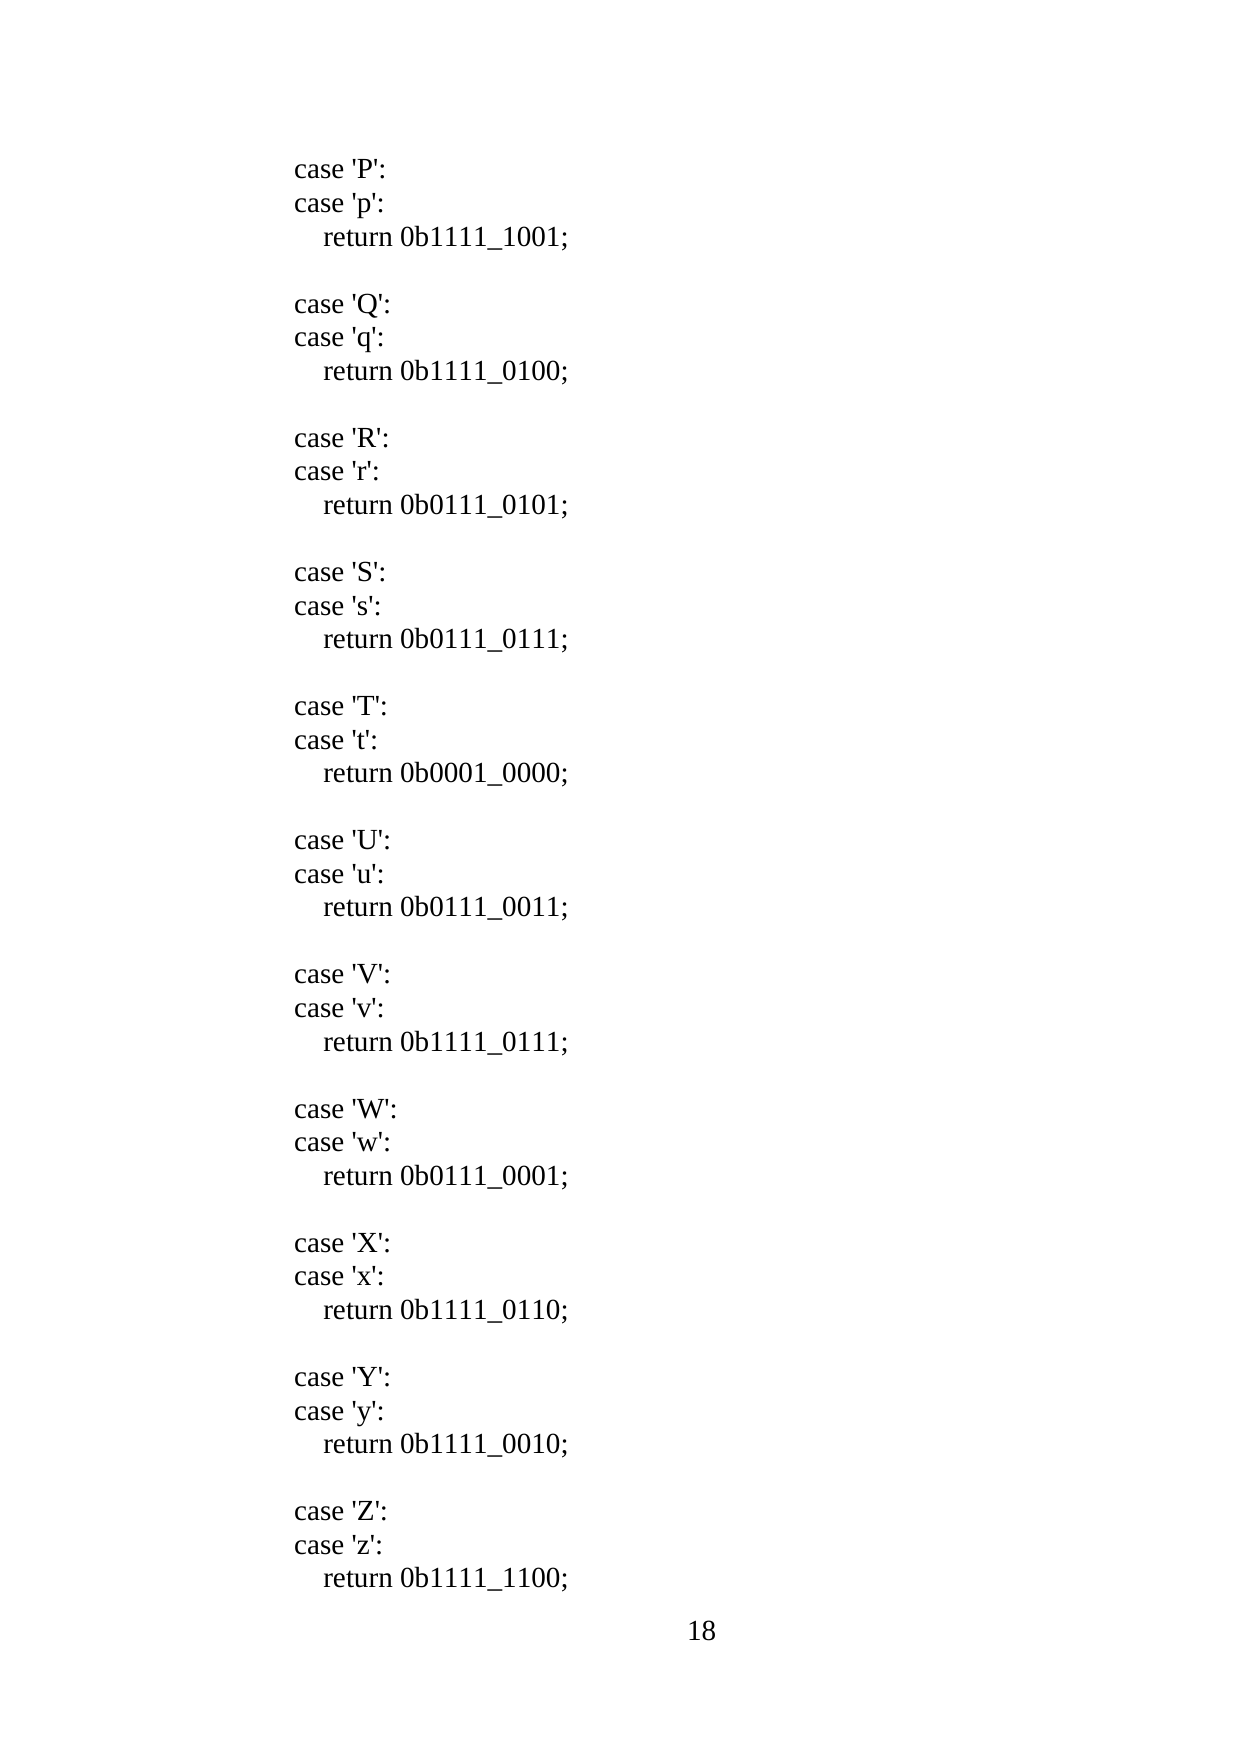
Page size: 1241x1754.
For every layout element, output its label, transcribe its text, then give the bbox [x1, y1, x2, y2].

text case 'q': [177, 319, 1152, 353]
text case 'S': [177, 554, 1152, 588]
text case 'Z': [177, 1493, 1152, 1527]
text case 'Q': [177, 286, 1152, 319]
text return 0b0111_0011; [177, 889, 1152, 923]
text return 0b1111_0111; [177, 1024, 1152, 1057]
text case 'w': [177, 1124, 1152, 1158]
text case 'u': [177, 856, 1152, 889]
text case 'p': [177, 185, 1152, 219]
text case 't': [177, 722, 1152, 755]
text return 0b1111_1100; [177, 1560, 1152, 1594]
text case 'U': [177, 822, 1152, 856]
text case 'X': [177, 1225, 1152, 1258]
text case 'P': [177, 152, 1152, 185]
text return 0b0111_0001; [177, 1158, 1152, 1191]
text return 0b1111_1001; [177, 219, 1152, 252]
text case 'x': [177, 1258, 1152, 1292]
text return 0b0001_0000; [177, 755, 1152, 789]
text return 0b0111_0101; [177, 487, 1152, 521]
text case 'r': [177, 453, 1152, 487]
text return 0b1111_0110; [177, 1292, 1152, 1326]
text case 'W': [177, 1091, 1152, 1124]
text case 'R': [177, 420, 1152, 453]
text return 0b1111_0010; [177, 1426, 1152, 1460]
text case 'z': [177, 1527, 1152, 1560]
text case 'V': [177, 957, 1152, 990]
text return 0b0111_0111; [177, 621, 1152, 655]
text case 'Y': [177, 1359, 1152, 1393]
text case 's': [177, 588, 1152, 621]
text return 0b1111_0100; [177, 353, 1152, 386]
text case 'y': [177, 1393, 1152, 1426]
text case 'T': [177, 688, 1152, 722]
text case 'v': [177, 990, 1152, 1024]
